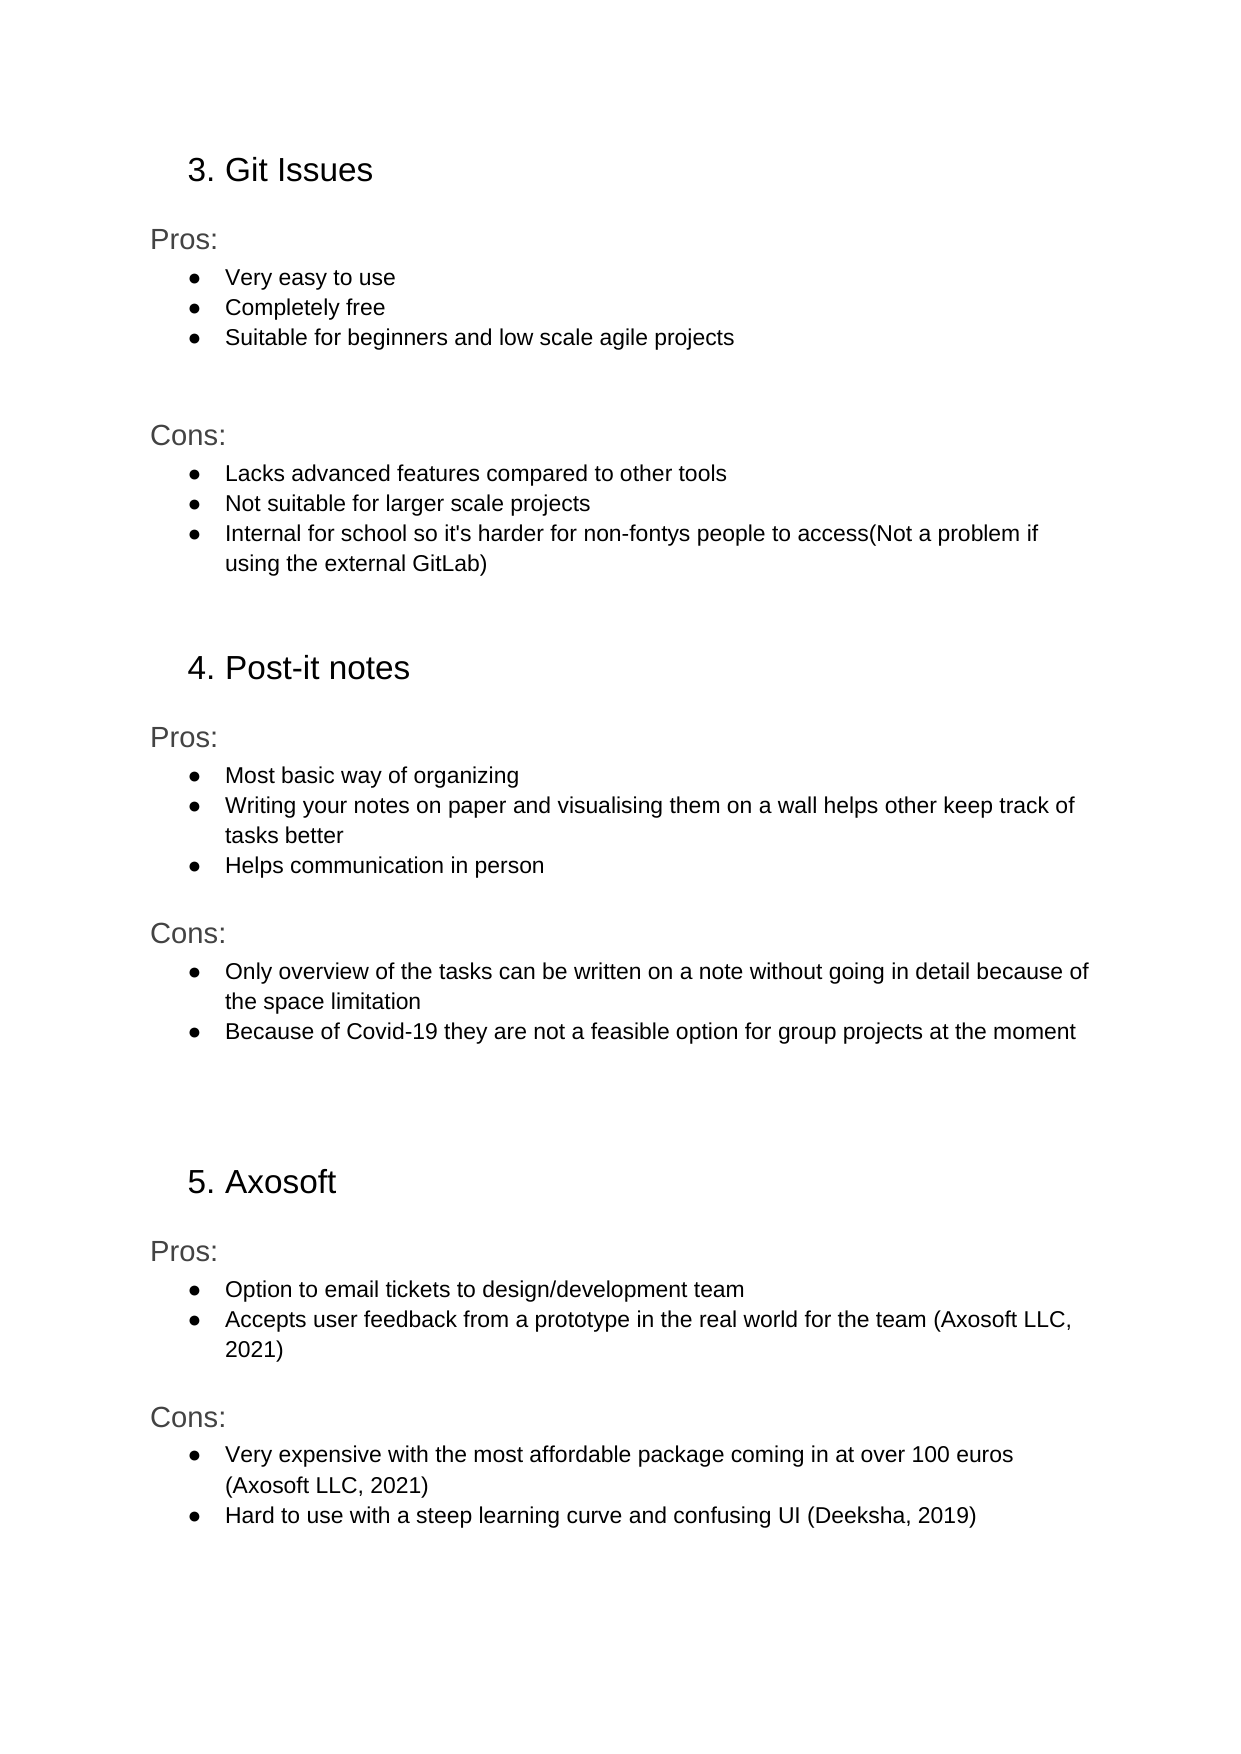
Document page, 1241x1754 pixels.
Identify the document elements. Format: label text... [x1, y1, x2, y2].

subtitle Post-it notes [187, 648, 1090, 687]
subtitle Cons: [150, 916, 1090, 949]
list Because of Covid-19 they are not a feasible option for group projects at the moment [187, 1018, 1090, 1045]
list Very easy to use [187, 264, 1090, 290]
list Helps communication in person [187, 852, 1090, 879]
subtitle Cons: [150, 1399, 1090, 1433]
subtitle Pros: [150, 222, 1090, 255]
list Writing your notes on paper and visualising them on a wall helps other keep track of tasks better [187, 792, 1090, 849]
list Lacks advanced features compared to other tools [187, 460, 1090, 486]
list Hard to use with a steep learning curve and confusing UI (Deeksha, 2019) [187, 1502, 1090, 1528]
list Completely free [187, 294, 1090, 320]
list Option to email tickets to design/development team [187, 1276, 1090, 1302]
list Most basic way of organizing [187, 762, 1090, 788]
subtitle Git Issues [187, 150, 1090, 188]
subtitle Axosoft [187, 1162, 1090, 1200]
subtitle Pros: [150, 1234, 1090, 1267]
list Internal for school so it's harder for non-fontys people to access(Not a problem if using the external GitLab) [187, 520, 1090, 577]
list Not suitable for larger scale projects [187, 490, 1090, 516]
subtitle Pros: [150, 720, 1090, 753]
list Only overview of the tasks can be written on a note without going in detail because of the space limitation [187, 958, 1090, 1014]
list Very expensive with the most affordable package coming in at over 100 euros (Axosoft LLC, 2021) [187, 1441, 1090, 1498]
subtitle Cons: [150, 418, 1090, 451]
list Suitable for beginners and low scale agile projects [187, 324, 1090, 350]
list Accepts user feedback from a prototype in the real world for the team (Axosoft LLC, 2021) [187, 1306, 1090, 1362]
